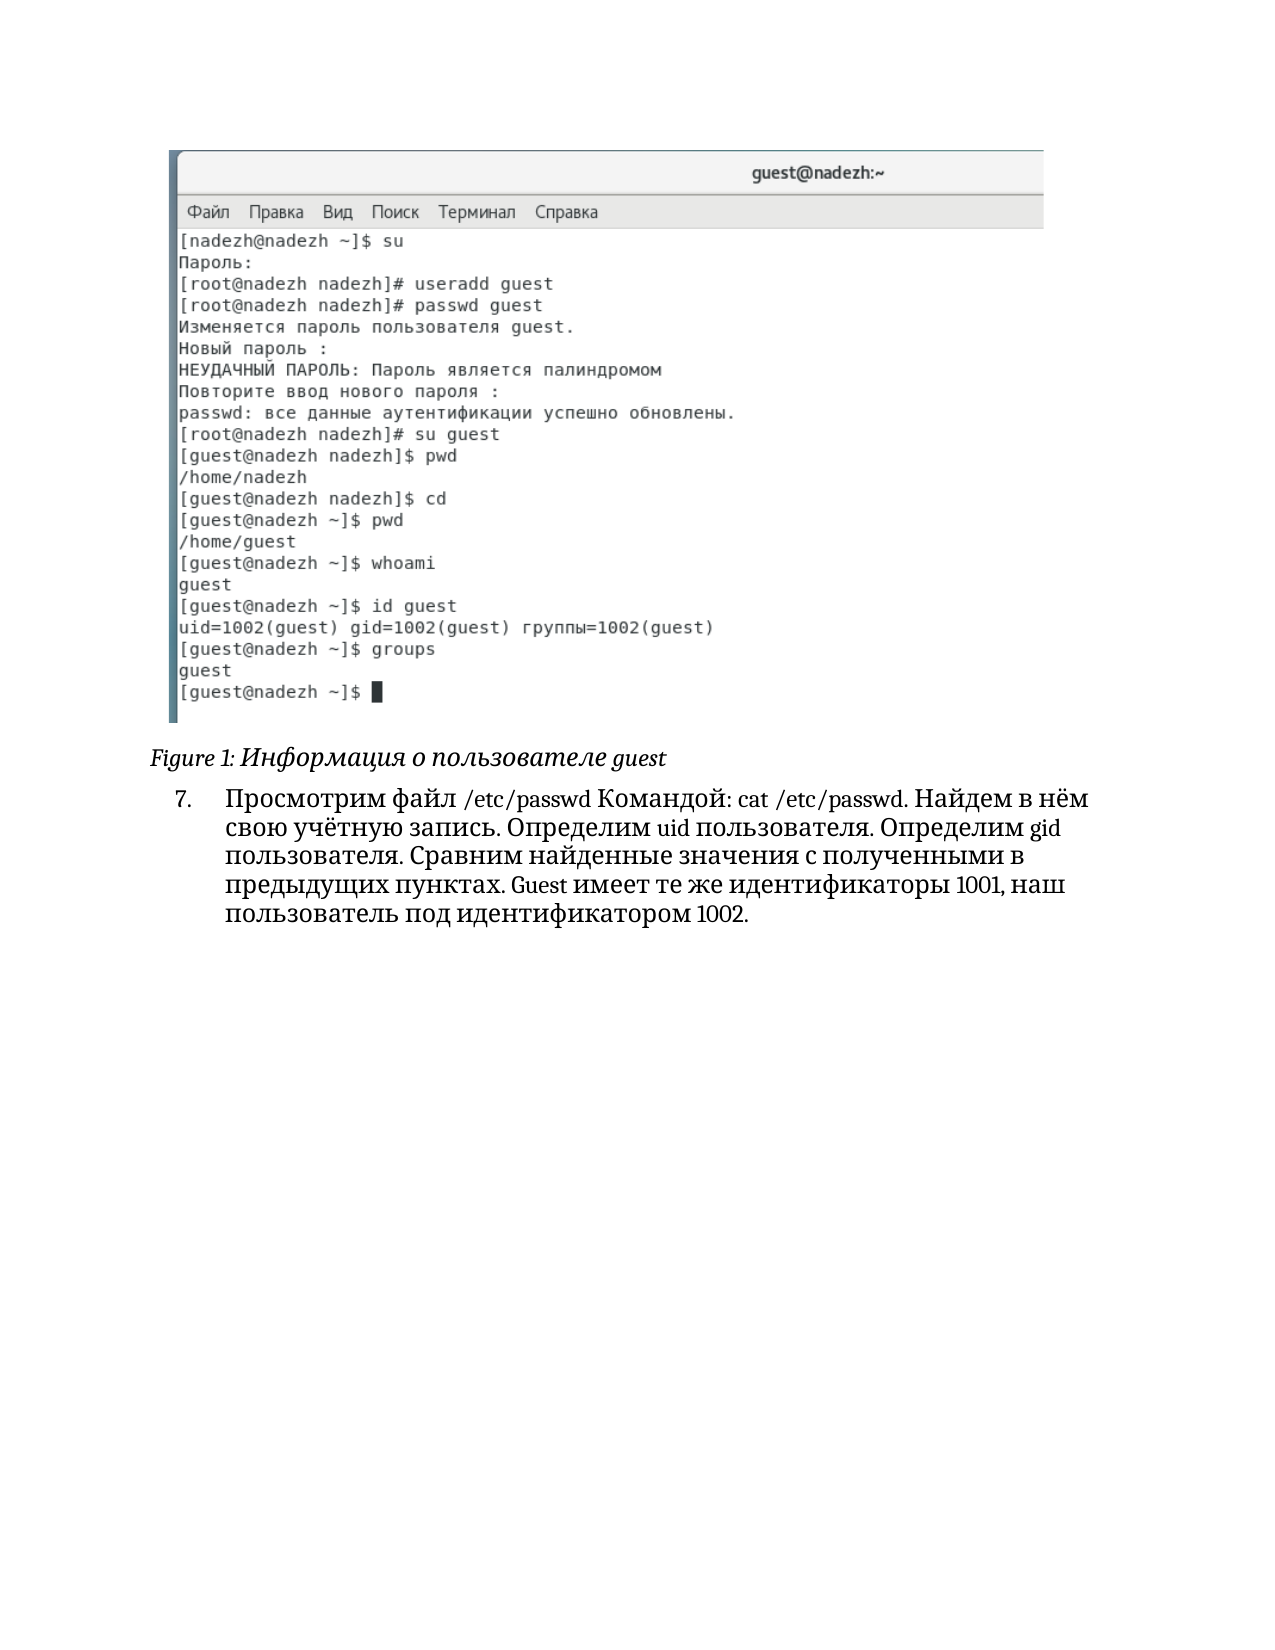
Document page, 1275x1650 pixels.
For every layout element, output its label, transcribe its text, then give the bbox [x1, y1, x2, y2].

list Просмотрим файл /etc/passwd Командой: cat /etc/passwd. Найдем в нём свою учётную запись. Определим uid пользователя. Определим gid пользователя. Сравним найденные значения с полученными в предыдущих пунктах. Guest имеет те же идентификаторы 1001, наш пользователь под идентификатором 1002. [175, 785, 1125, 928]
picture [168, 150, 1044, 723]
text Figure 1: Информация о пользователе guest [150, 743, 1125, 772]
